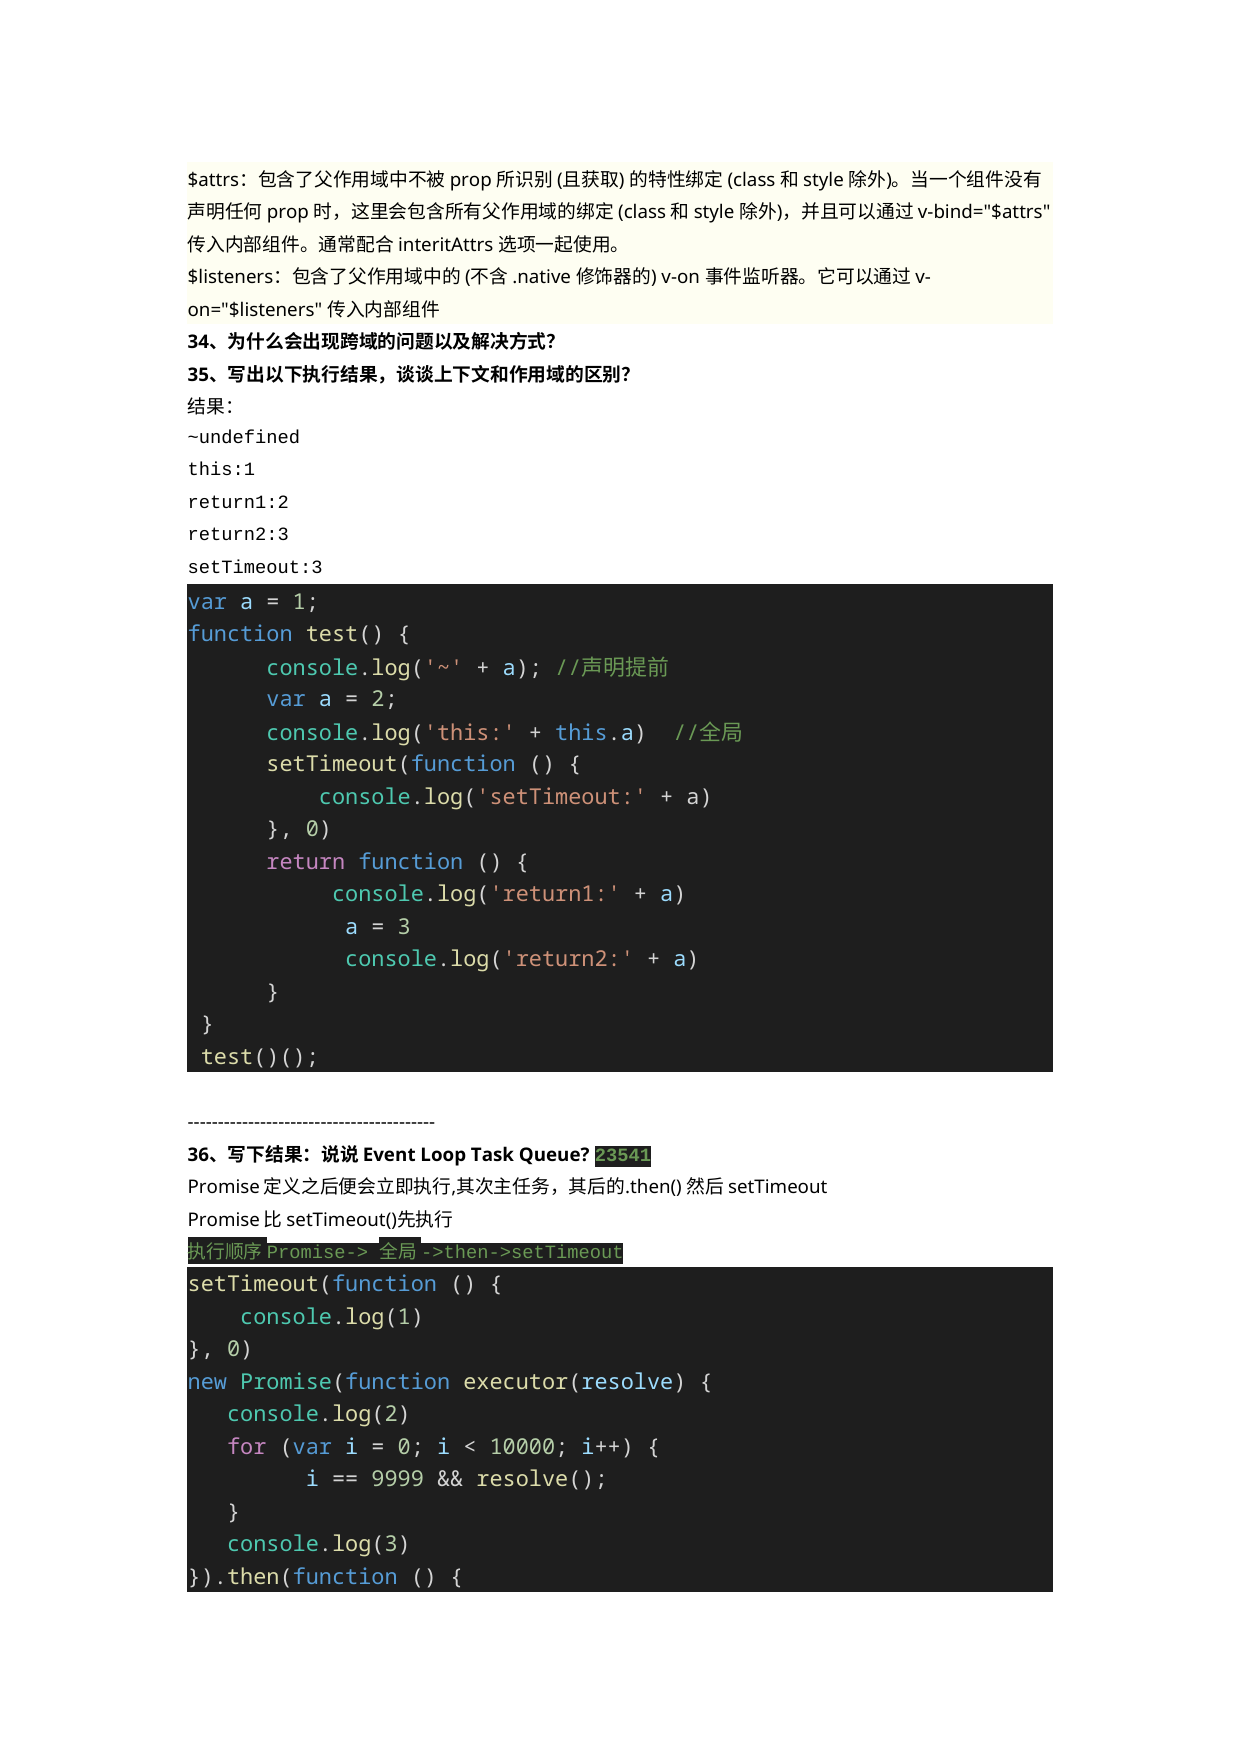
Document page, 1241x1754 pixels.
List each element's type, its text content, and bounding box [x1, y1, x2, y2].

text 35、写出以下执行结果，谈谈上下文和作用域的区别？ [187, 357, 1053, 389]
text }, 0) [187, 1332, 1053, 1364]
text setTimeout(function () { [187, 1267, 1053, 1299]
text 执行顺序 Promise-> 全局 ->then->setTimeout [187, 1234, 1053, 1267]
text console.log('this:' + this.a) //全局 [187, 714, 1053, 747]
text console.log('return1:' + a) [187, 877, 1053, 909]
text return2:3 [187, 519, 1053, 552]
text ----------------------------------------- [187, 1104, 1053, 1137]
text }).then(function () { [187, 1559, 1053, 1592]
text } [187, 1007, 1053, 1039]
text ~undefined [187, 422, 1053, 454]
text 34、为什么会出现跨域的问题以及解决方式？ [187, 324, 1053, 357]
text console.log('return2:' + a) [187, 942, 1053, 974]
text return function () { [187, 844, 1053, 877]
text function test() { [187, 617, 1053, 649]
text Promise定义之后便会立即执行,其次主任务，其后的.then() 然后setTimeout [187, 1169, 1053, 1202]
text setTimeout(function () { [187, 747, 1053, 779]
text console.log('~' + a); //声明提前 [187, 649, 1053, 682]
text return1:2 [187, 487, 1053, 519]
text i == 9999 && resolve(); [187, 1462, 1053, 1494]
text test()(); [187, 1039, 1053, 1072]
text } [187, 974, 1053, 1007]
text console.log(1) [187, 1299, 1053, 1332]
text console.log(2) [187, 1397, 1053, 1429]
text setTimeout:3 [187, 552, 1053, 584]
text a = 3 [187, 909, 1053, 942]
text var a = 1; [187, 584, 1053, 617]
text this:1 [187, 454, 1053, 487]
text 36、写下结果：说说Event Loop Task Queue? 23541 [187, 1137, 1053, 1169]
text $listeners：包含了父作用域中的 (不含 .native 修饰器的) v-on 事件监听器。它可以通过 v-on="$listeners" 传入内部组件 [187, 259, 1053, 324]
text console.log(3) [187, 1527, 1053, 1559]
text }, 0) [187, 812, 1053, 844]
text new Promise(function executor(resolve) { [187, 1364, 1053, 1397]
text Promise比setTimeout()先执行 [187, 1202, 1053, 1234]
text for (var i = 0; i < 10000; i++) { [187, 1429, 1053, 1462]
text } [187, 1494, 1053, 1527]
text console.log('setTimeout:' + a) [187, 779, 1053, 812]
text var a = 2; [187, 682, 1053, 714]
text 结果： [187, 389, 1053, 422]
